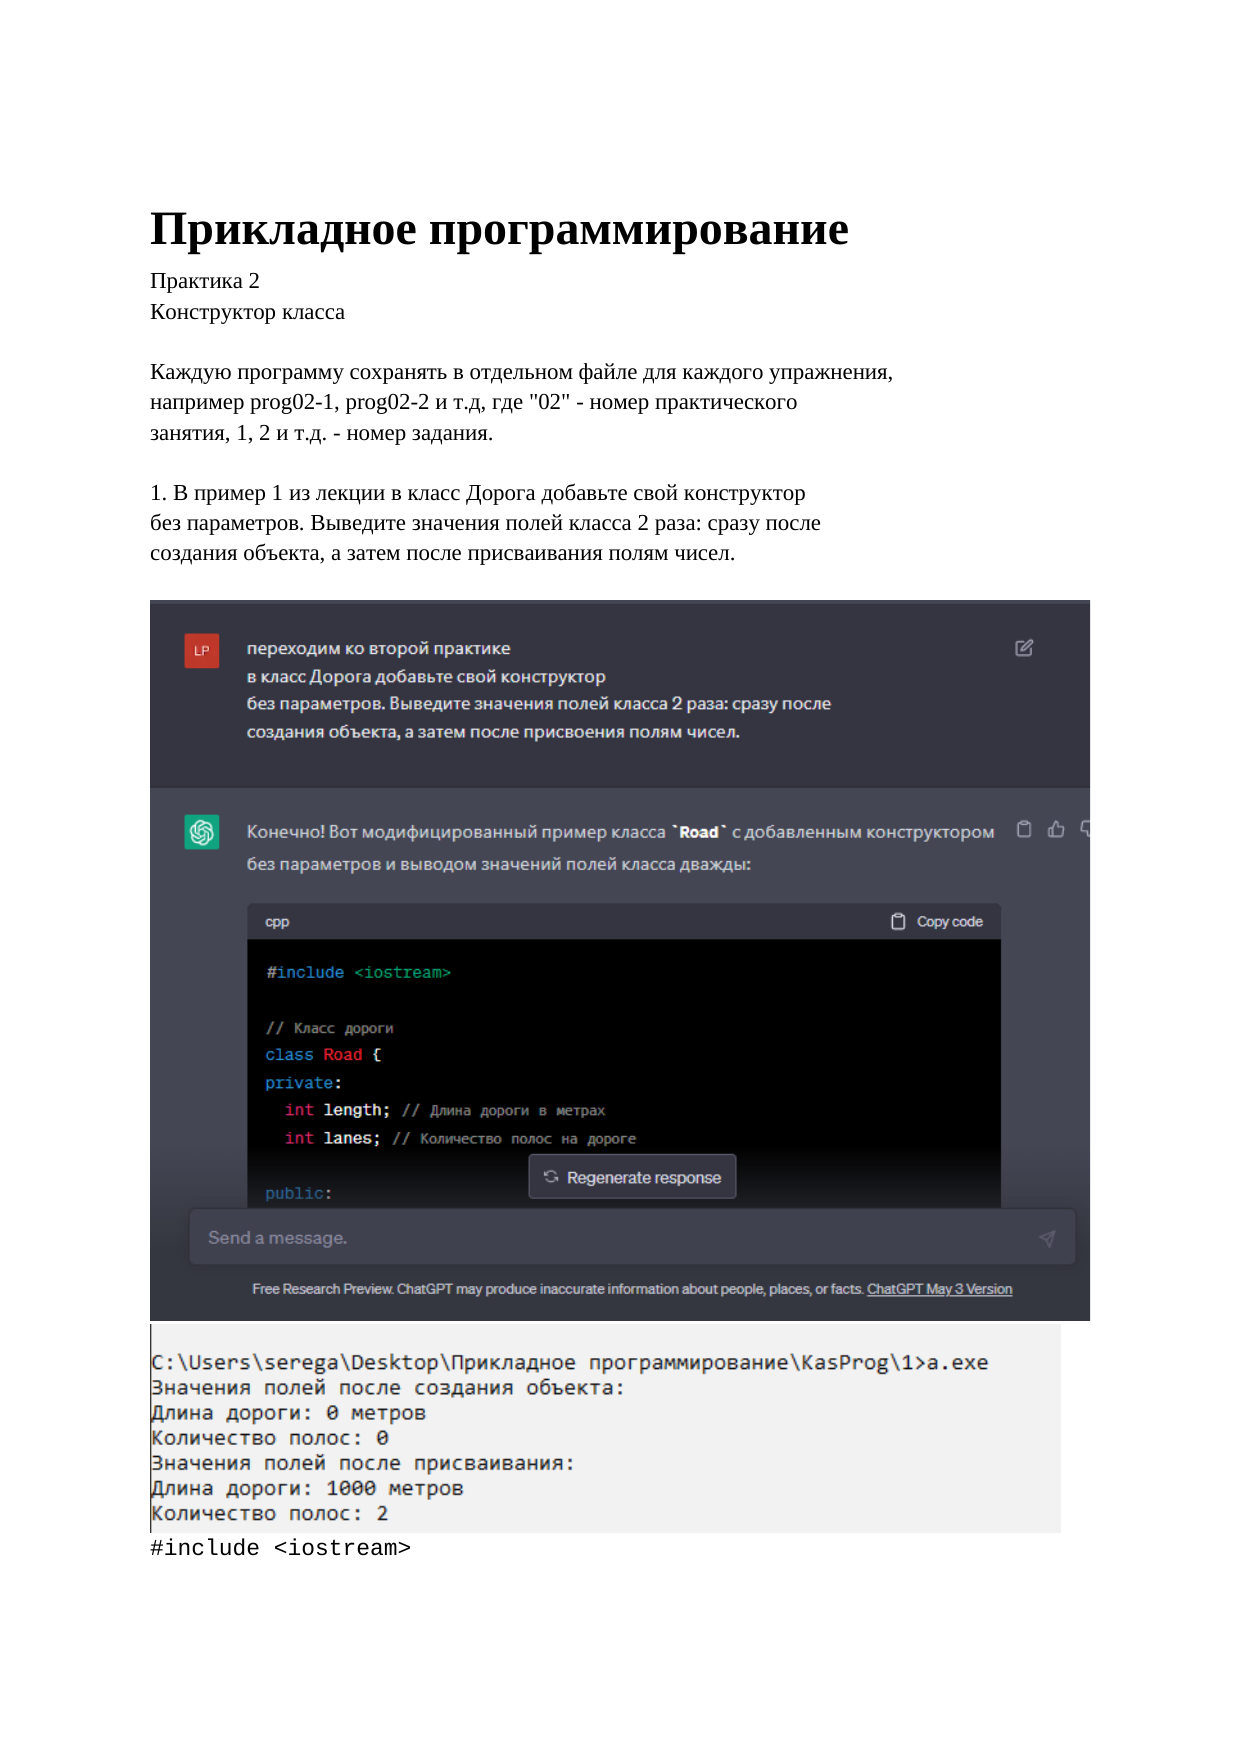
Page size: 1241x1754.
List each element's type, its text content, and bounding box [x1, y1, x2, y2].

picture [150, 600, 1091, 1321]
text Каждую программу сохранять в отдельном файле для каждого упражнения, [150, 358, 1090, 384]
text без параметров. Выведите значения полей класса 2 раза: сразу после [150, 509, 1090, 536]
text создания объекта, а затем после присваивания полям чисел. [150, 539, 1090, 566]
subtitle Прикладное программирование [150, 200, 1090, 255]
picture [150, 1324, 1061, 1533]
text 1. В пример 1 из лекции в класс Дорога добавьте свой конструктор [150, 479, 1090, 505]
text например prog02-1, prog02-2 и т.д, где "02" - номер практического [150, 388, 1090, 415]
text Практика 2 [150, 268, 1090, 294]
text Конструктор класса [150, 298, 1090, 324]
text занятия, 1, 2 и т.д. - номер задания. [150, 419, 1090, 445]
